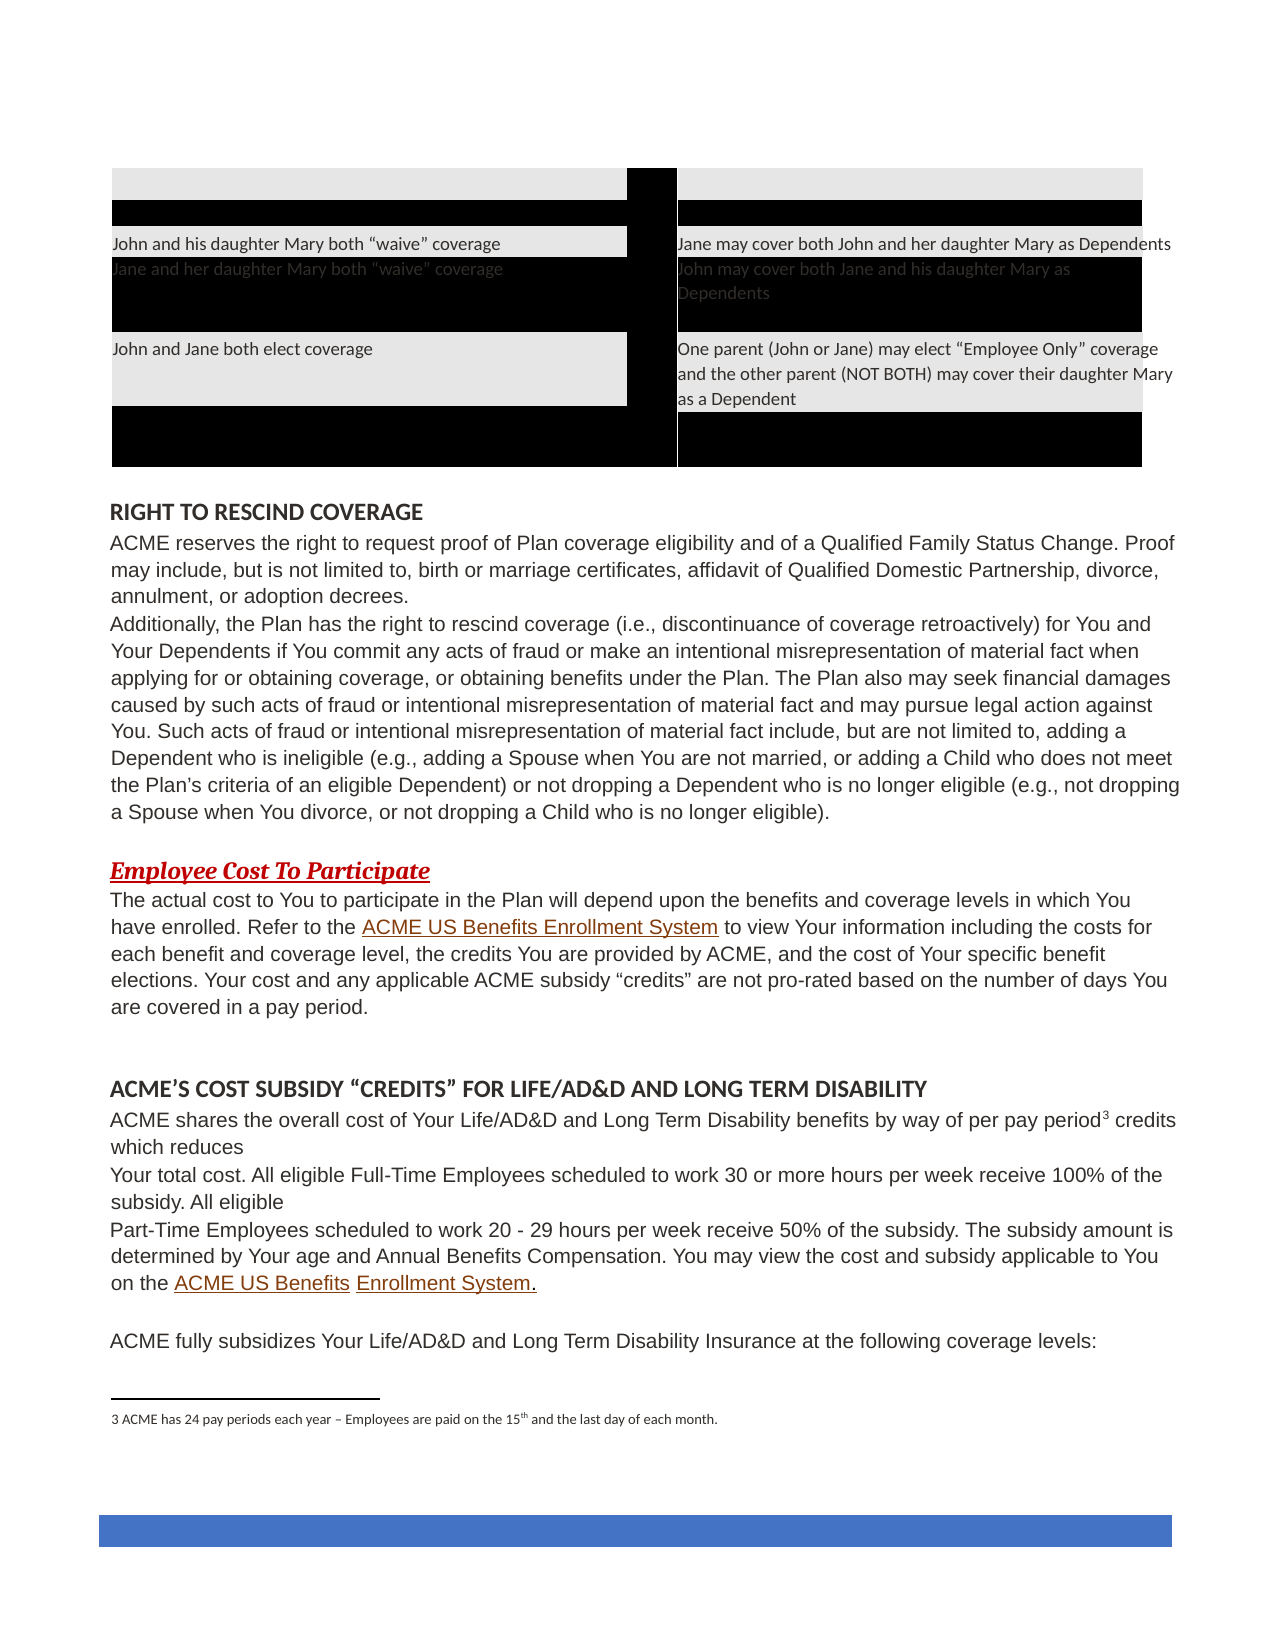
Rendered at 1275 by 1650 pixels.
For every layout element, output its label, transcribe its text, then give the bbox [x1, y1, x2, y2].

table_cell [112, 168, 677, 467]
subtitle Employee Cost To Participate [109, 857, 1183, 886]
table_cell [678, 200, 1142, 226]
text Part-Time Employees scheduled to work 20 - 29 hours per week receive 50% of the subsidy. The subsidy amount is determined by Your age and Annual Benefits Compensation. You may view the cost and subsidy applicable to You on the ACME US Benefits Enrollment System. [109, 1217, 1182, 1295]
text ACME reserves the right to request proof of Plan coverage eligibility and of a Qualified Family Status Change. Proof may include, but is not limited to, birth or marriage certificates, affidavit of Qualified Domestic Partnership, divorce, annulment, or adoption decrees. [109, 531, 1182, 608]
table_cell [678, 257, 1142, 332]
text ACME shares the overall cost of Your Life/AD&D and Long Term Disability benefits by way of per pay period credits which reduces [109, 1108, 1182, 1159]
subtitle ACME’S COST SUBSIDY “CREDITS” FOR LIFE/AD&D AND LONG TERM DISABILITY [109, 1073, 1183, 1104]
text Additionally, the Plan has the right to rescind coverage (i.e., discontinuance of coverage retroactively) for You and Your Dependents if You commit any acts of fraud or make an intentional misrepresentation of material fact when applying for or obtaining coverage, or obtaining benefits under the Plan. The Plan also may seek financial damages caused by such acts of fraud or intentional misrepresentation of material fact and may pursue legal action against You. Such acts of fraud or intentional misrepresentation of material fact include, but are not limited to, adding a Dependent who is ineligible (e.g., adding a Spouse when You are not married, or adding a Child who does not meet the Plan’s criteria of an eligible Dependent) or not dropping a Dependent who is no longer eligible (e.g., not dropping a Spouse when You divorce, or not dropping a Child who is no longer eligible). [109, 612, 1182, 823]
text ACME fully subsidizes Your Life/AD&D and Long Term Disability Insurance at the following coverage levels: [109, 1329, 1182, 1353]
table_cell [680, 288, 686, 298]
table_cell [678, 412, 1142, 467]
subtitle RIGHT TO RESCIND COVERAGE [109, 496, 1183, 527]
text Your total cost. All eligible Full-Time Employees scheduled to work 30 or more hours per week receive 100% of the subsidy. All eligible [109, 1163, 1182, 1213]
text The actual cost to You to participate in the Plan will depend upon the benefits and coverage levels in which You have enrolled. Refer to the ACME US Benefits Enrollment System to view Your information including the costs for each benefit and coverage level, the credits You are provided by ACME, and the cost of Your specific benefit elections. Your cost and any applicable ACME subsidy “credits” are not pro-rated based on the number of days You are covered in a pay period. [109, 888, 1182, 1019]
